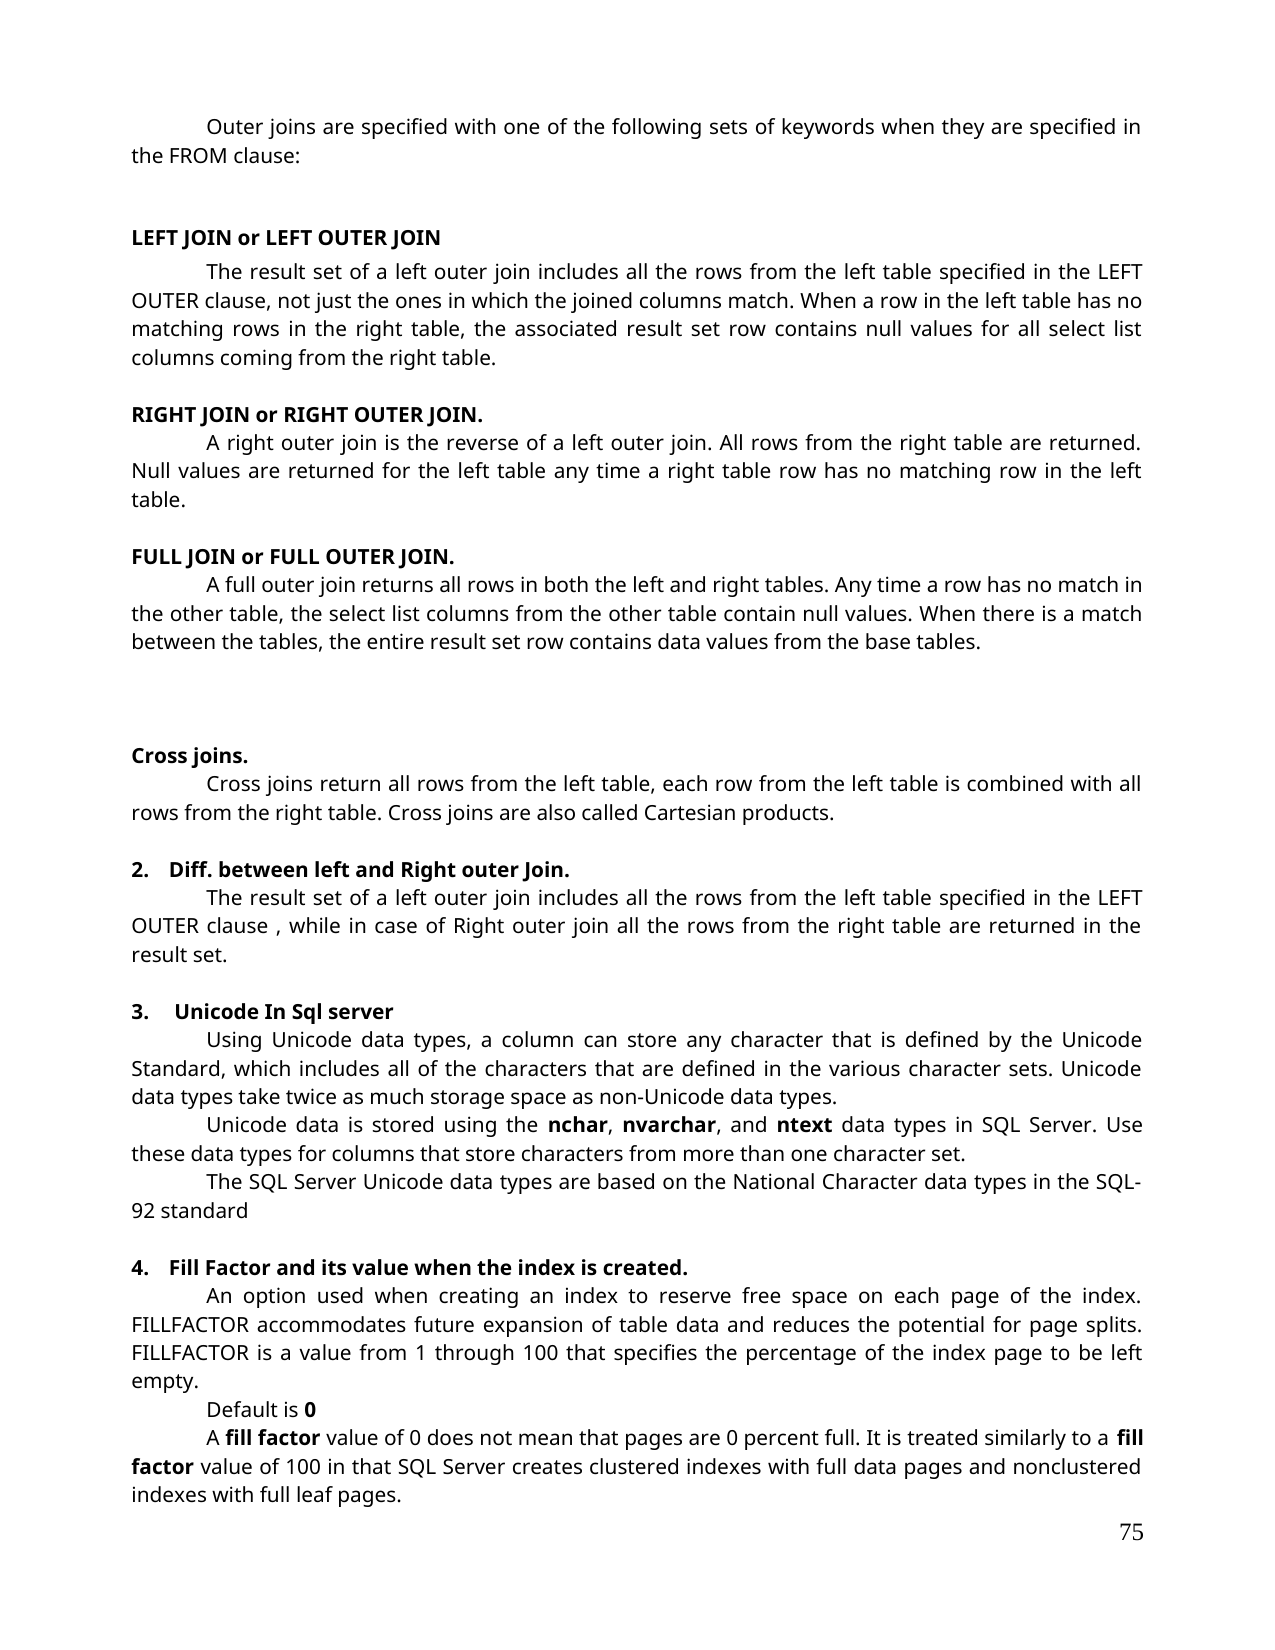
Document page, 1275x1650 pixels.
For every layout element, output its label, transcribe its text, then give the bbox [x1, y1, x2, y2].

text Outer joins are specified with one of the following sets of keywords when they are specified in the FROM clause: [131, 112, 1144, 169]
list Unicode In Sql server [131, 997, 1144, 1025]
text A fill factor value of 0 does not mean that pages are 0 percent full. It is treated similarly to a fill factor value of 100 in that SQL Server creates clustered indexes with full data pages and nonclustered indexes with full leaf pages. [131, 1423, 1144, 1509]
text The SQL Server Unicode data types are based on the National Character data types in the SQL-92 standard [131, 1167, 1144, 1224]
subtitle LEFT JOIN or LEFT OUTER JOIN [131, 223, 1144, 251]
text FULL JOIN or FULL OUTER JOIN. [131, 542, 1144, 570]
text The result set of a left outer join includes all the rows from the left table specified in the LEFT OUTER clause , while in case of Right outer join all the rows from the right table are returned in the result set. [131, 883, 1144, 968]
text An option used when creating an index to reserve free space on each page of the index. FILLFACTOR accommodates future expansion of table data and reduces the potential for page splits. FILLFACTOR is a value from 1 through 100 that specifies the percentage of the index page to be left empty. [131, 1281, 1144, 1395]
list Fill Factor and its value when the index is created. [131, 1253, 1144, 1281]
text A full outer join returns all rows in both the left and right tables. Any time a row has no match in the other table, the select list columns from the other table contain null values. When there is a match between the tables, the entire result set row contains data values from the base tables. [131, 570, 1144, 656]
text Default is 0 [131, 1395, 1144, 1423]
text Using Unicode data types, a column can store any character that is defined by the Unicode Standard, which includes all of the characters that are defined in the various character sets. Unicode data types take twice as much storage space as non-Unicode data types. [131, 1025, 1144, 1111]
list Diff. between left and Right outer Join. [131, 855, 1144, 883]
text A right outer join is the reverse of a left outer join. All rows from the right table are returned. Null values are returned for the left table any time a right table row has no matching row in the left table. [131, 428, 1144, 513]
text Unicode data is stored using the nchar, nvarchar, and ntext data types in SQL Server. Use these data types for columns that store characters from more than one character set. [131, 1111, 1144, 1167]
text The result set of a left outer join includes all the rows from the left table specified in the LEFT OUTER clause, not just the ones in which the joined columns match. When a row in the left table has no matching rows in the right table, the associated result set row contains null values for all select list columns coming from the right table. [131, 257, 1144, 371]
text Cross joins return all rows from the left table, each row from the left table is combined with all rows from the right table. Cross joins are also called Cartesian products. [131, 769, 1144, 826]
text Cross joins. [131, 741, 1144, 769]
text RIGHT JOIN or RIGHT OUTER JOIN. [131, 400, 1144, 428]
